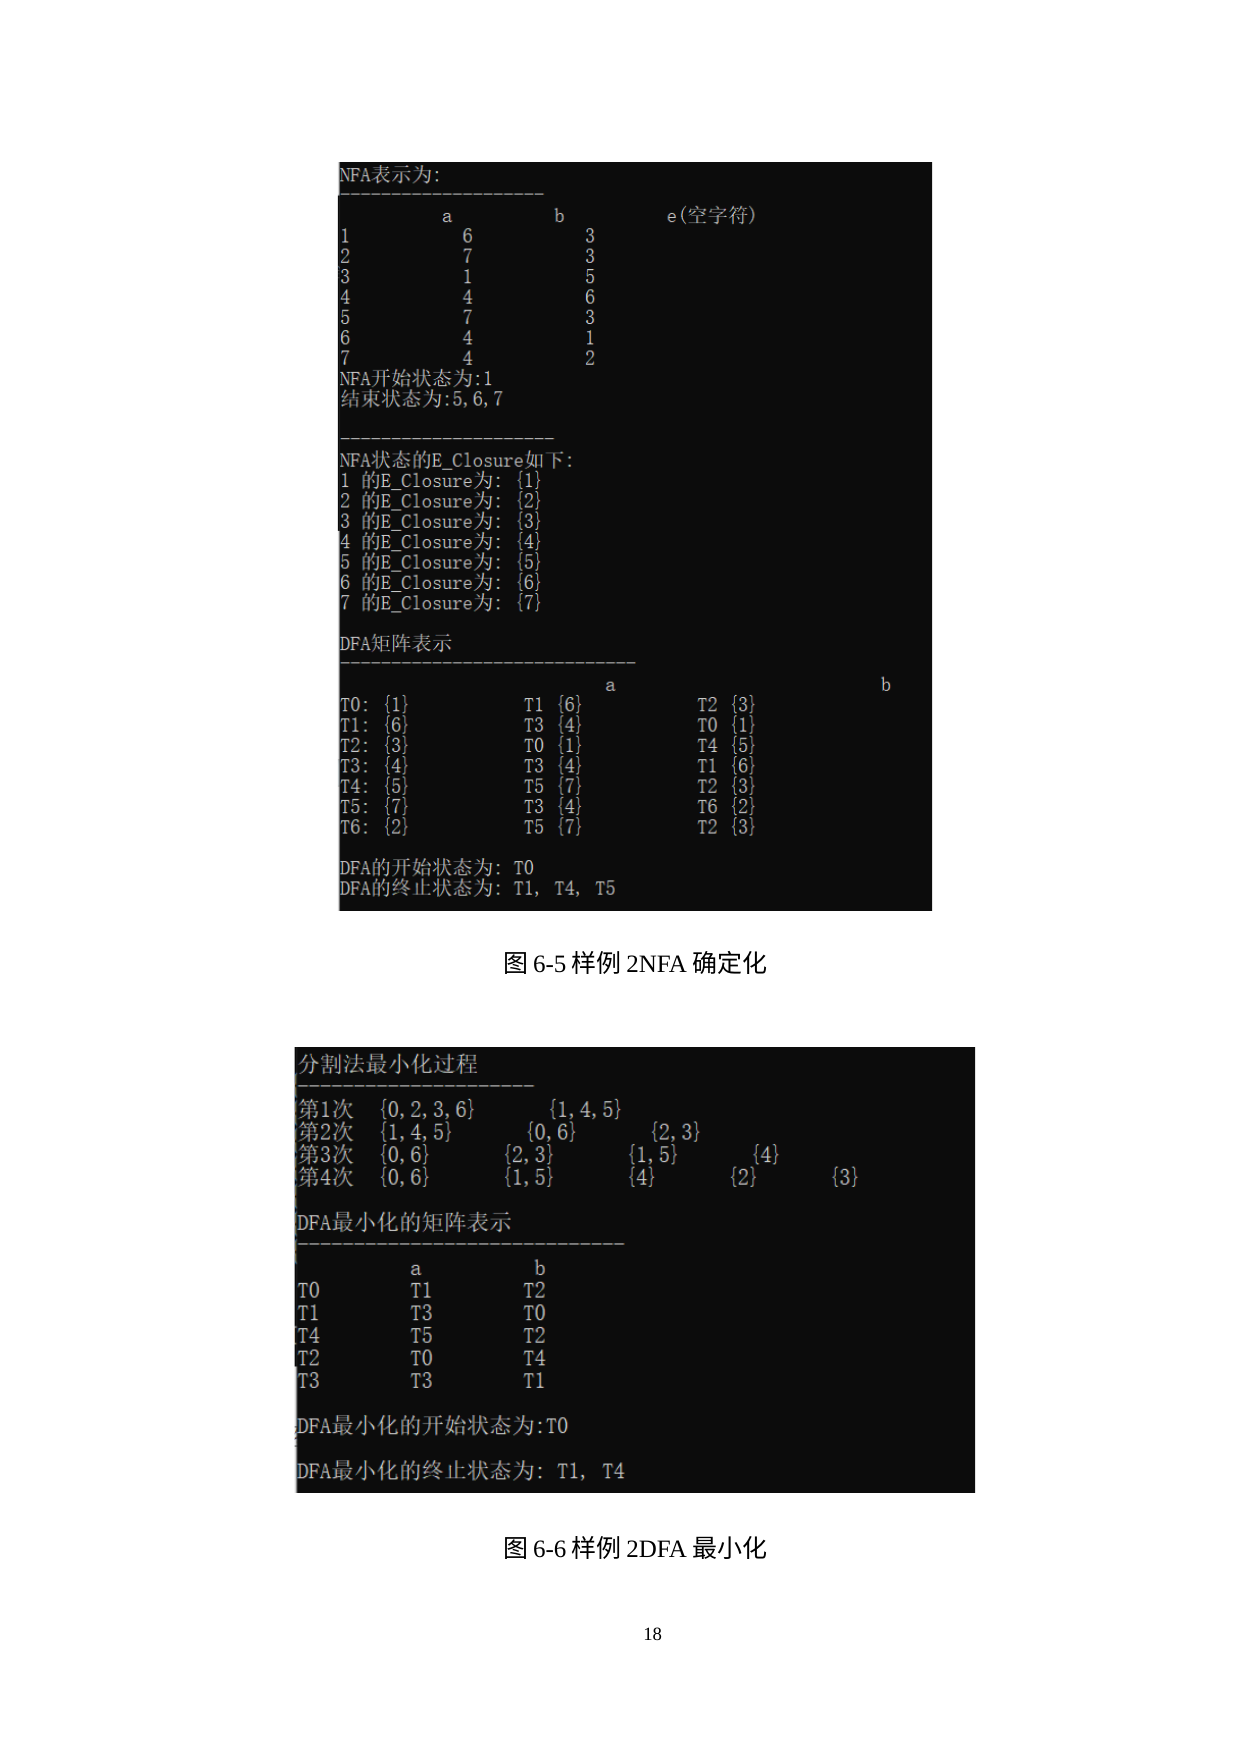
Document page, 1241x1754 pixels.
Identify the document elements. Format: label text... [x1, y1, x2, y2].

picture [294, 1047, 976, 1493]
text 图6-6样例2DFA最小化 [148, 1527, 1122, 1565]
text 图6-5样例2NFA确定化 [148, 943, 1122, 981]
picture [337, 162, 933, 911]
